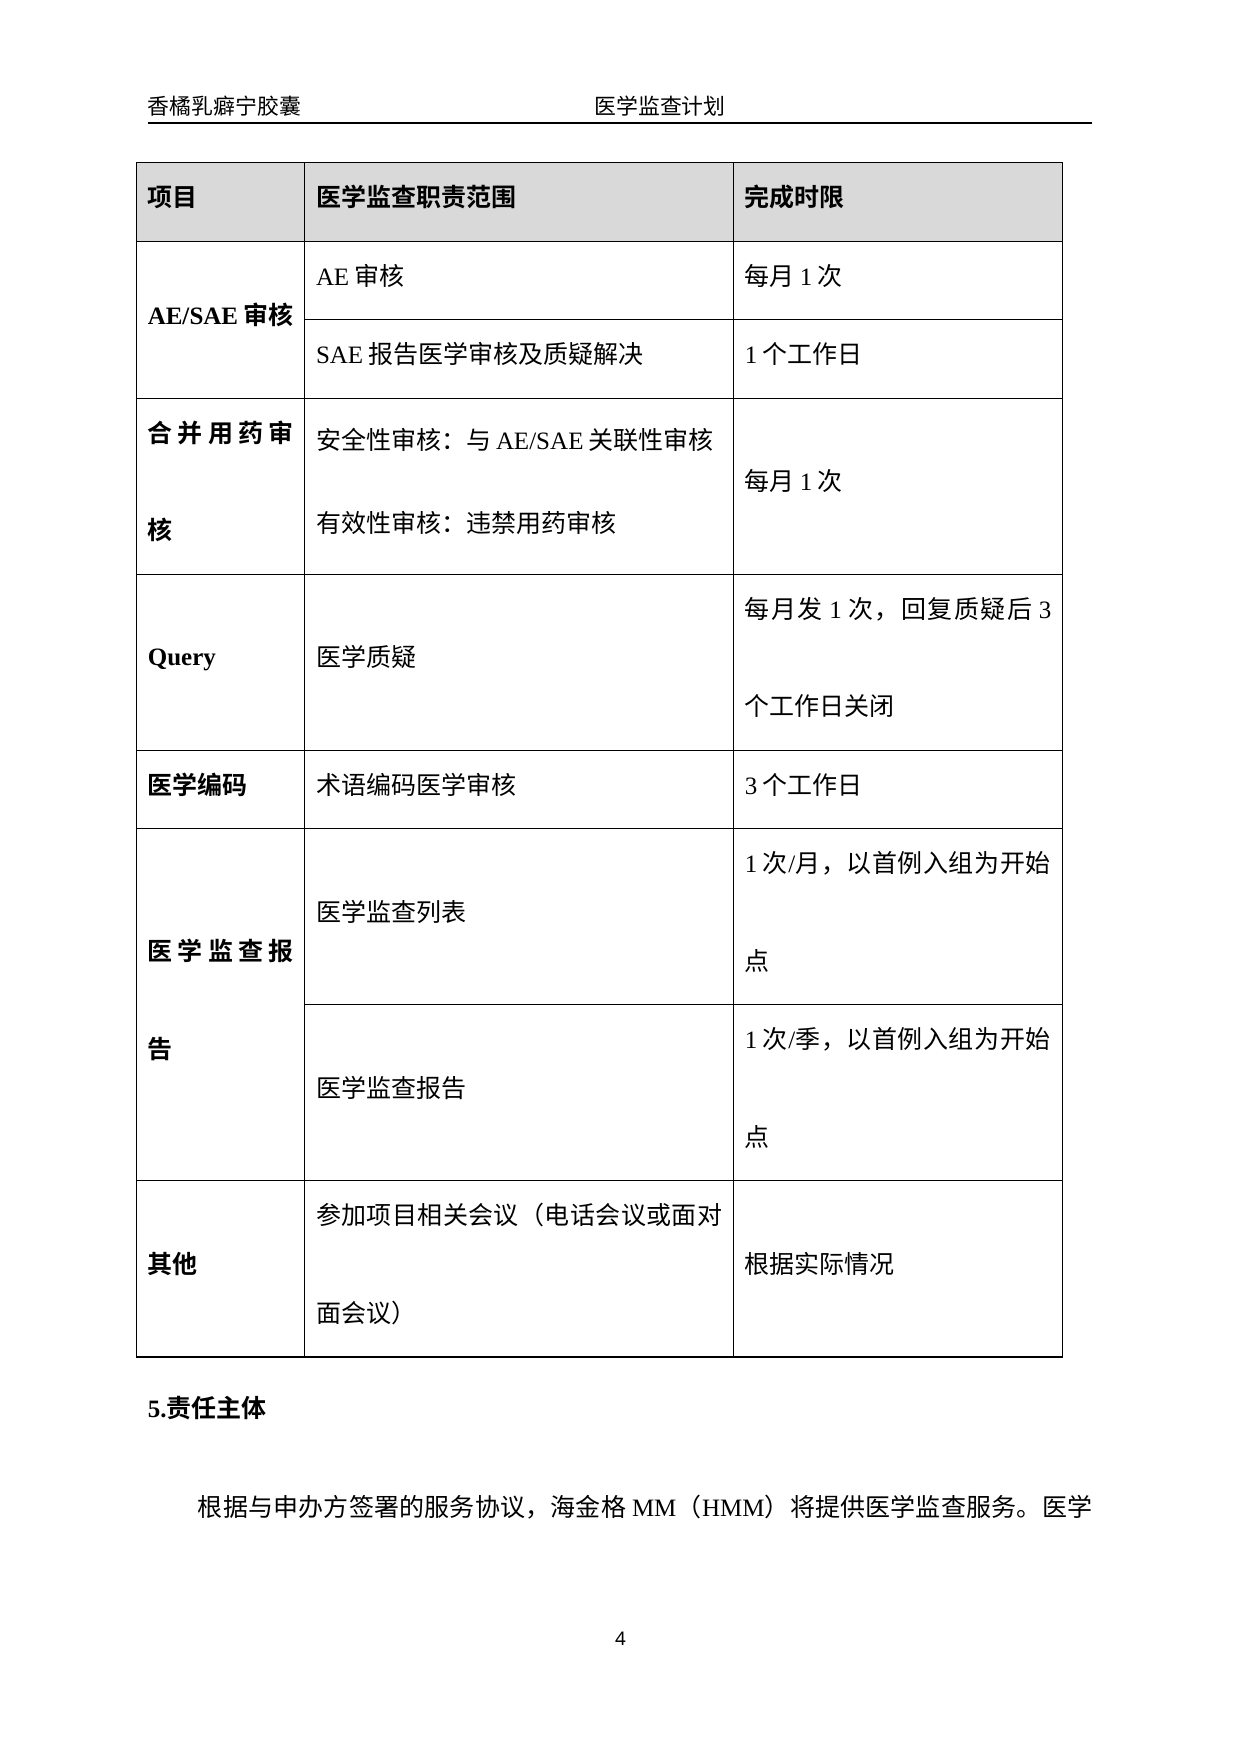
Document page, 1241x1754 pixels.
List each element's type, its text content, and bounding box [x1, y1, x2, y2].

table_cell AE/SAE审核 [137, 242, 304, 398]
table_cell 安全性审核：与AE/SAE关联性审核 有效性审核：违禁用药审核 [305, 399, 733, 574]
table_cell 参加项目相关会议（电话会议或面对面会议） [305, 1181, 733, 1356]
table_cell AE审核 [305, 242, 733, 319]
table_cell 每月发1次，回复质疑后3个工作日关闭 [734, 575, 1062, 750]
table_cell 医学监查报告 [137, 829, 304, 1180]
table_header 完成时限 [734, 163, 1062, 241]
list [148, 1473, 1092, 1538]
table_cell 医学质疑 [305, 575, 733, 750]
table_cell 1次/月，以首例入组为开始点 [734, 829, 1062, 1004]
table_cell 1次/季，以首例入组为开始点 [734, 1005, 1062, 1180]
table_cell 1个工作日 [734, 320, 1062, 398]
table_cell Query [137, 575, 304, 750]
table_cell 根据实际情况 [734, 1181, 1062, 1356]
table_cell 其他 [137, 1181, 304, 1356]
table_cell 每月1次 [734, 242, 1062, 319]
table_cell 3个工作日 [734, 751, 1062, 828]
table_cell 每月1次 [734, 399, 1062, 574]
table_cell 术语编码医学审核 [305, 751, 733, 828]
subtitle 5.责任主体 [148, 1374, 1092, 1439]
table_cell 医学编码 [137, 751, 304, 828]
table_header 项目 [137, 163, 304, 241]
table_cell 医学监查列表 [305, 829, 733, 1004]
table_cell 医学监查报告 [305, 1005, 733, 1180]
table_cell 合并用药审核 [137, 399, 304, 574]
table_header 医学监查职责范围 [305, 163, 733, 241]
table_cell SAE报告医学审核及质疑解决 [305, 320, 733, 398]
